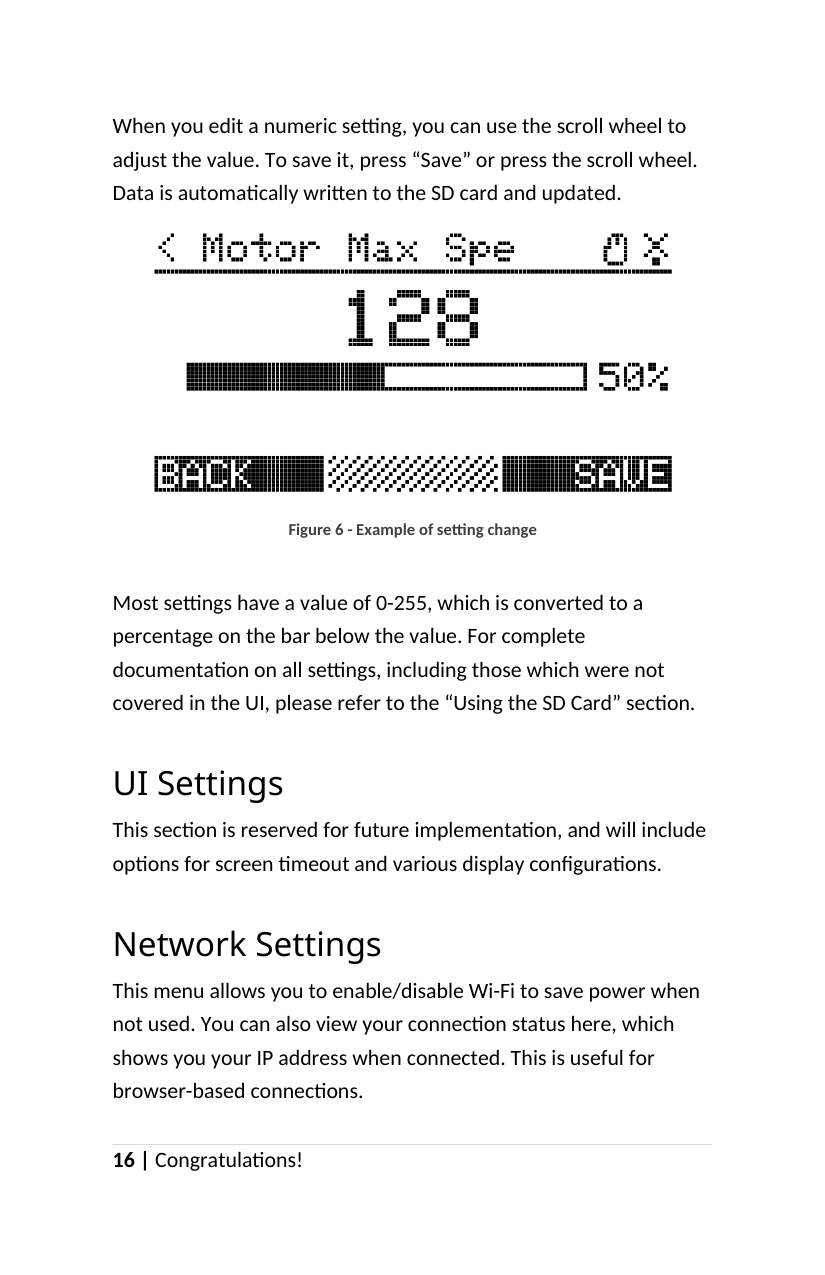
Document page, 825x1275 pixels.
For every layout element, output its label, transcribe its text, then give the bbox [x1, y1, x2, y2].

text Most settings have a value of 0-255, which is converted to a percentage on the bar below the value. For complete documentation on all settings, including those which were not covered in the UI, please refer to the “Using the SD Card” section. [112, 556, 712, 716]
text This menu allows you to enable/disable Wi-Fi to save power when not used. You can also view your connection status here, which shows you your IP address when connected. This is useful for browser-based connections. [112, 977, 712, 1104]
picture [150, 229, 675, 496]
subtitle Network Settings [112, 921, 712, 966]
text This section is reserved for future implementation, and will include options for screen timeout and various display configurations. [112, 817, 712, 877]
subtitle UI Settings [112, 760, 712, 806]
text When you edit a numeric setting, you can use the scroll wheel to adjust the value. To save it, press “Save” or press the scroll wheel. Data is automatically written to the SD card and updated. [112, 112, 712, 206]
